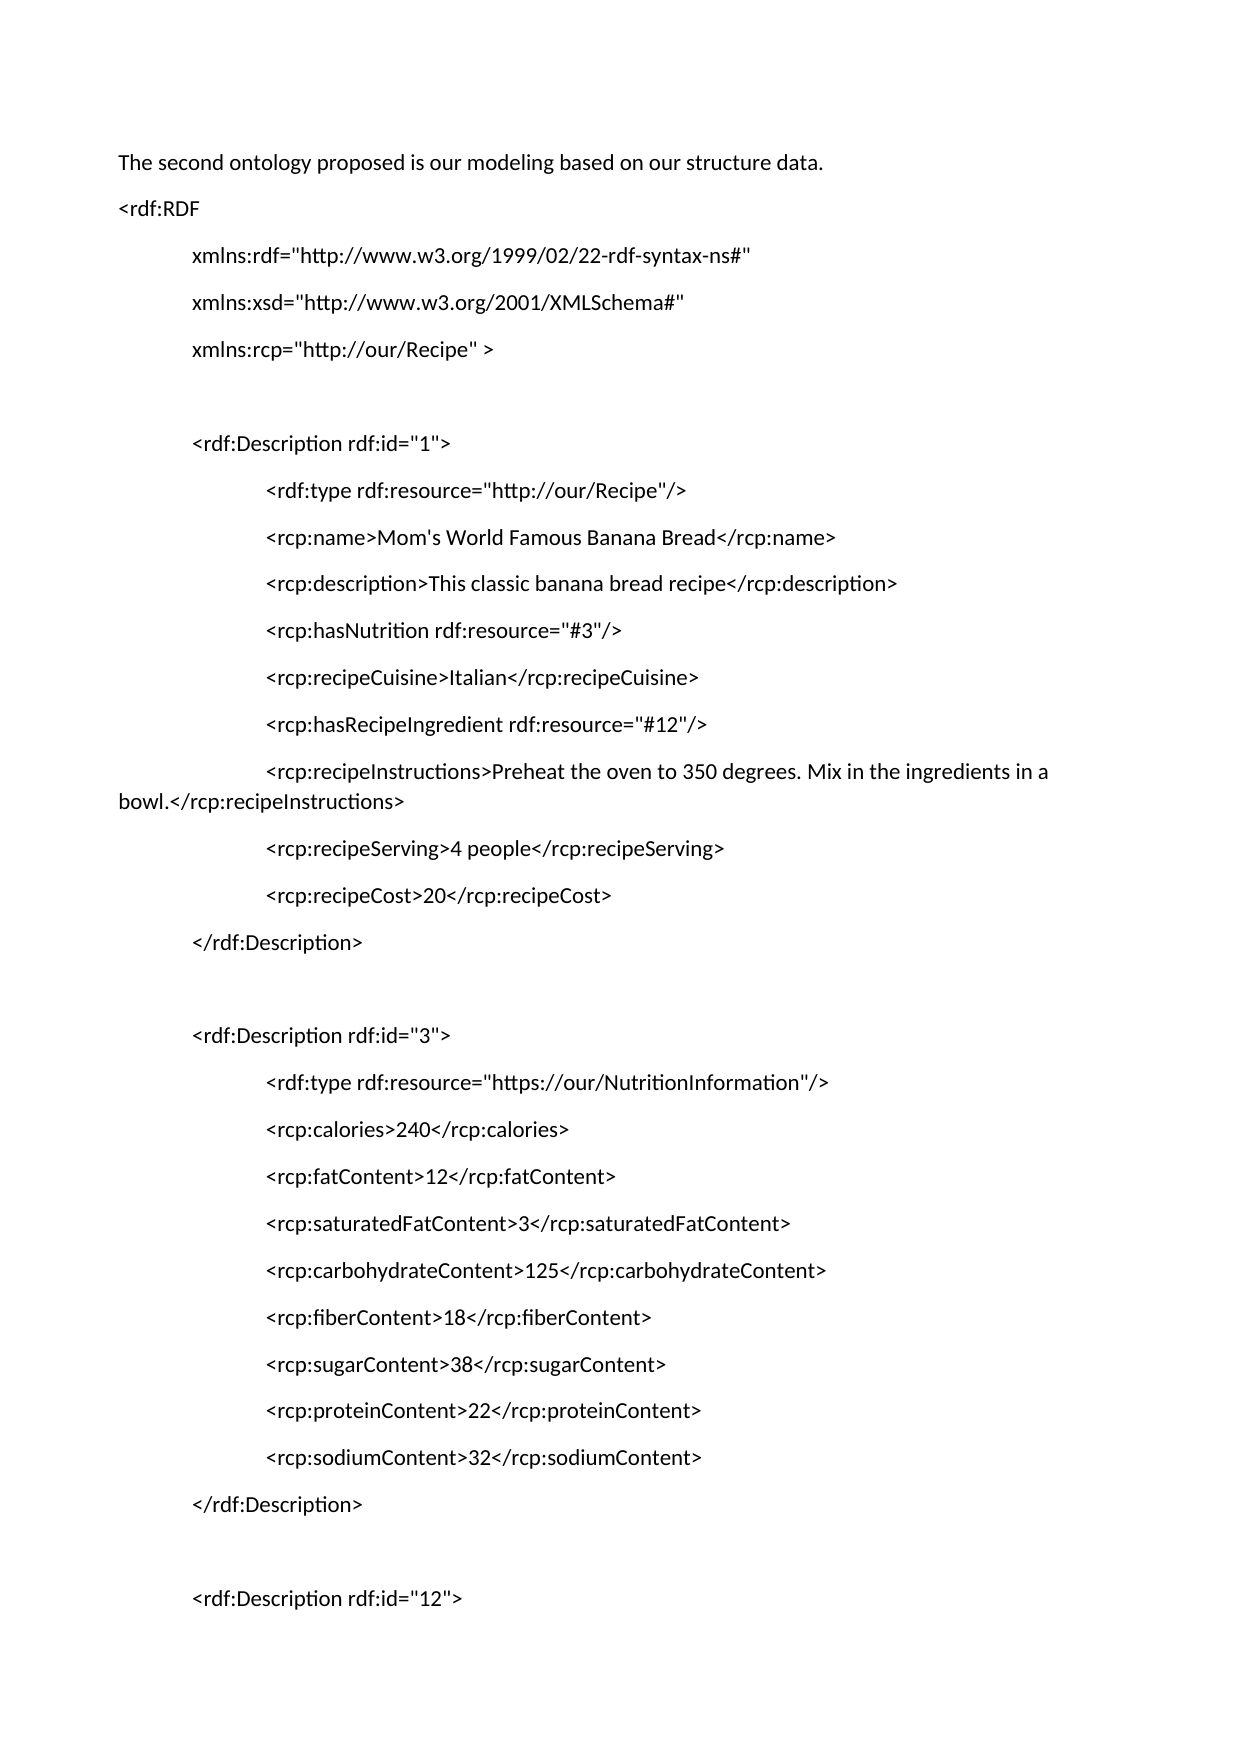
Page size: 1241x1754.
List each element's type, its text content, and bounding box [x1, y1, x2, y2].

text <rcp:fiberContent>18</rcp:fiberContent> [118, 1303, 1122, 1331]
text <rdf:Description rdf:id="12"> [118, 1584, 1122, 1612]
text <rcp:calories>240</rcp:calories> [118, 1115, 1122, 1143]
text <rdf:Description rdf:id="1"> [118, 429, 1122, 457]
text xmlns:rdf="http://www.w3.org/1999/02/22-rdf-syntax-ns#" [118, 241, 1122, 269]
text <rcp:sugarContent>38</rcp:sugarContent> [118, 1350, 1122, 1378]
text xmlns:rcp="http://our/Recipe" > [118, 335, 1122, 363]
text <rcp:fatContent>12</rcp:fatContent> [118, 1162, 1122, 1190]
text <rcp:hasNutrition rdf:resource="#3"/> [118, 616, 1122, 644]
text </rdf:Description> [118, 1490, 1122, 1518]
text <rcp:recipeCuisine>Italian</rcp:recipeCuisine> [118, 663, 1122, 691]
text The second ontology proposed is our modeling based on our structure data. [118, 148, 1122, 176]
text xmlns:xsd="http://www.w3.org/2001/XMLSchema#" [118, 288, 1122, 316]
text <rcp:recipeInstructions>Preheat the oven to 350 degrees. Mix in the ingredients in a bowl.</rcp:recipeInstructions> [118, 757, 1122, 815]
text <rdf:RDF [118, 194, 1122, 222]
text <rdf:type rdf:resource="https://our/NutritionInformation"/> [118, 1068, 1122, 1096]
text <rcp:recipeServing>4 people</rcp:recipeServing> [118, 834, 1122, 862]
text </rdf:Description> [118, 928, 1122, 956]
text <rcp:recipeCost>20</rcp:recipeCost> [118, 881, 1122, 909]
text <rcp:hasRecipeIngredient rdf:resource="#12"/> [118, 710, 1122, 738]
text <rcp:proteinContent>22</rcp:proteinContent> [118, 1397, 1122, 1424]
text <rcp:saturatedFatContent>3</rcp:saturatedFatContent> [118, 1209, 1122, 1237]
text <rcp:description>This classic banana bread recipe</rcp:description> [118, 569, 1122, 597]
text <rcp:carbohydrateContent>125</rcp:carbohydrateContent> [118, 1256, 1122, 1284]
text <rcp:name>Mom's World Famous Banana Bread</rcp:name> [118, 523, 1122, 551]
text <rdf:type rdf:resource="http://our/Recipe"/> [118, 476, 1122, 504]
text <rdf:Description rdf:id="3"> [118, 1022, 1122, 1049]
text <rcp:sodiumContent>32</rcp:sodiumContent> [118, 1443, 1122, 1471]
